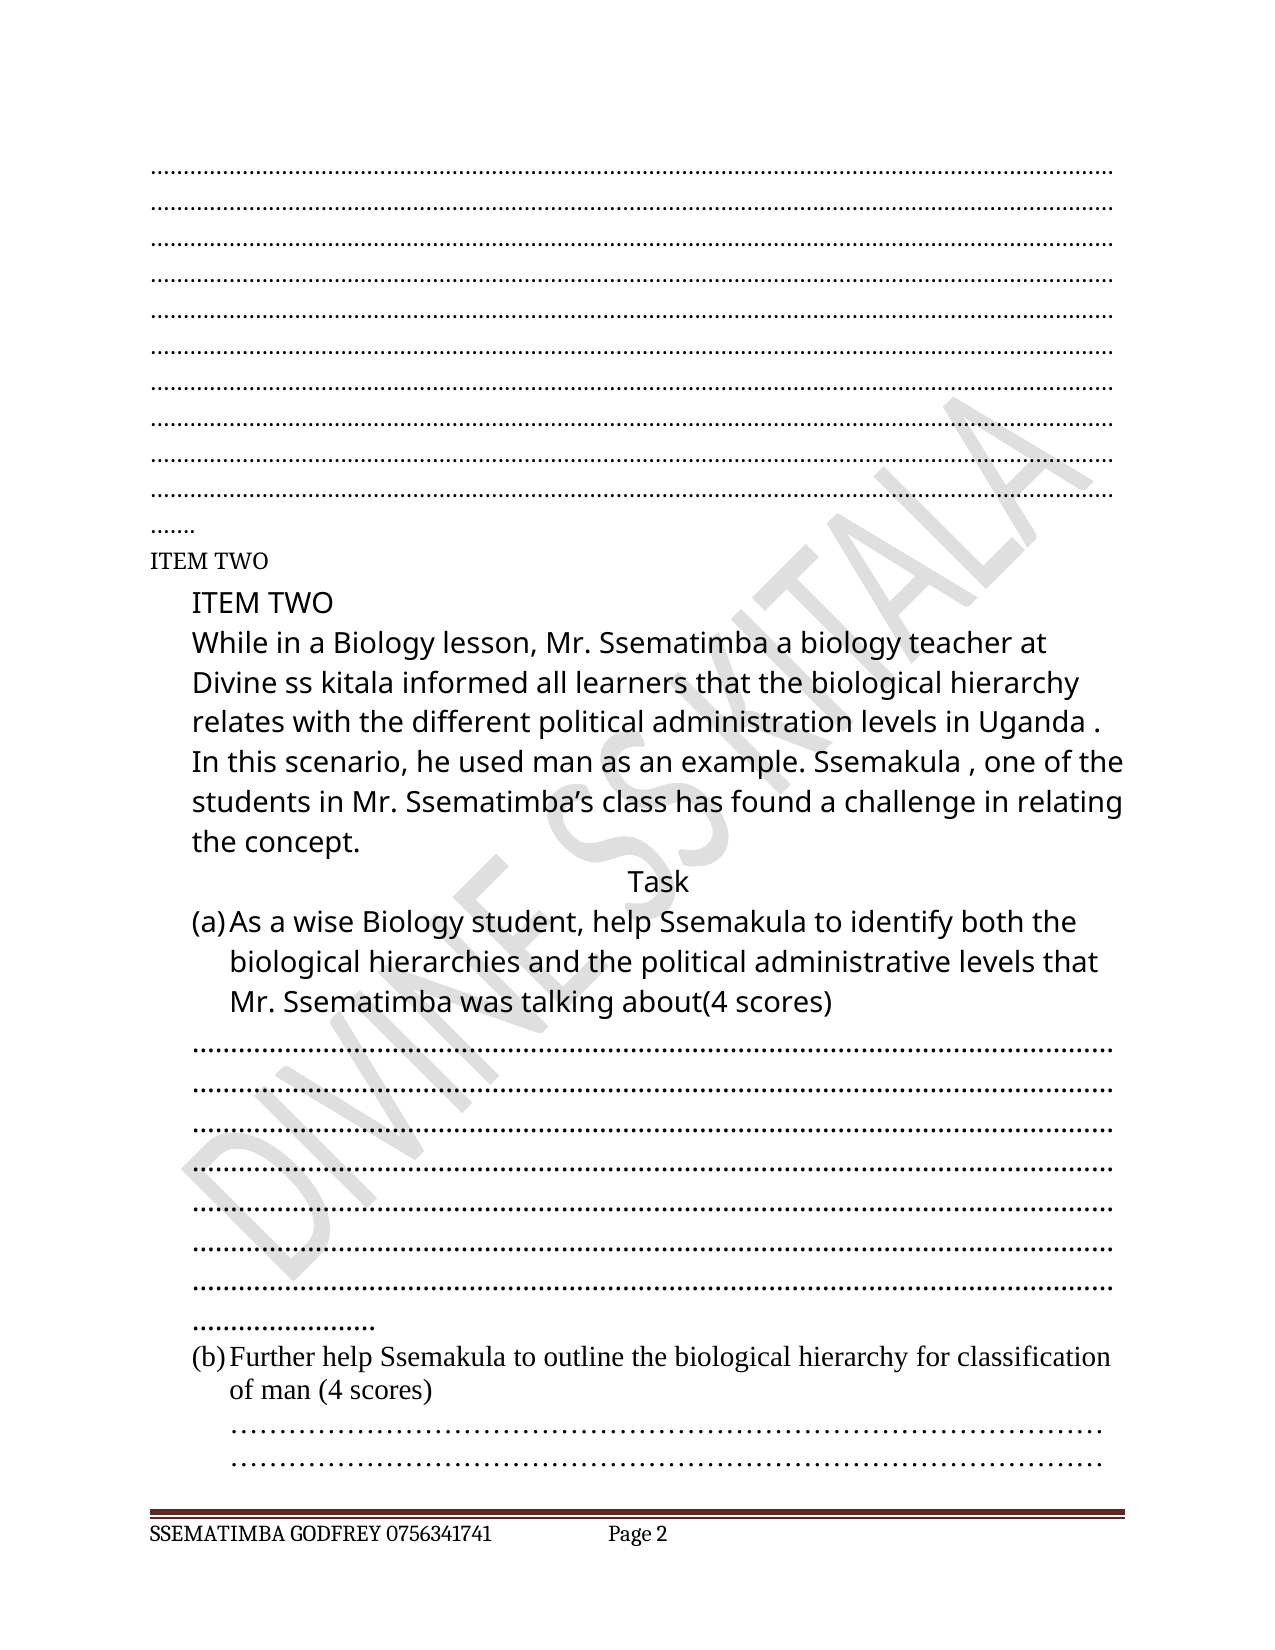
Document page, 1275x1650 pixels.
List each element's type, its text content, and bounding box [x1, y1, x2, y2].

text ITEM TWO [150, 545, 1125, 577]
list Further help Ssemakula to outline the biological hierarchy for classification of man (4 scores) [192, 1339, 1125, 1406]
list ITEM TWO [192, 582, 1125, 622]
list ……………………………………………………………………………………………………………………………………………………………………………………………………………………………………………………………………………………………………………………………………………………………………………………………………………………………………………………………………………………………………………………………………………………………………………………………………………………………………………………………………………………………………………………………………………………………………………………………… [192, 1021, 1125, 1339]
list As a wise Biology student, help Ssemakula to identify both the biological hierarchies and the political administrative levels that Mr. Ssematimba was talking about(4 scores) [192, 902, 1125, 1021]
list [229, 1406, 1125, 1473]
list While in a Biology lesson, Mr. Ssematimba a biology teacher at Divine ss kitala informed all learners that the biological hierarchy relates with the different political administration levels in Uganda . In this scenario, he used man as an example. Ssemakula , one of the students in Mr. Ssematimba’s class has found a challenge in relating the concept. [192, 622, 1125, 861]
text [150, 150, 1125, 541]
list Task [192, 861, 1125, 901]
